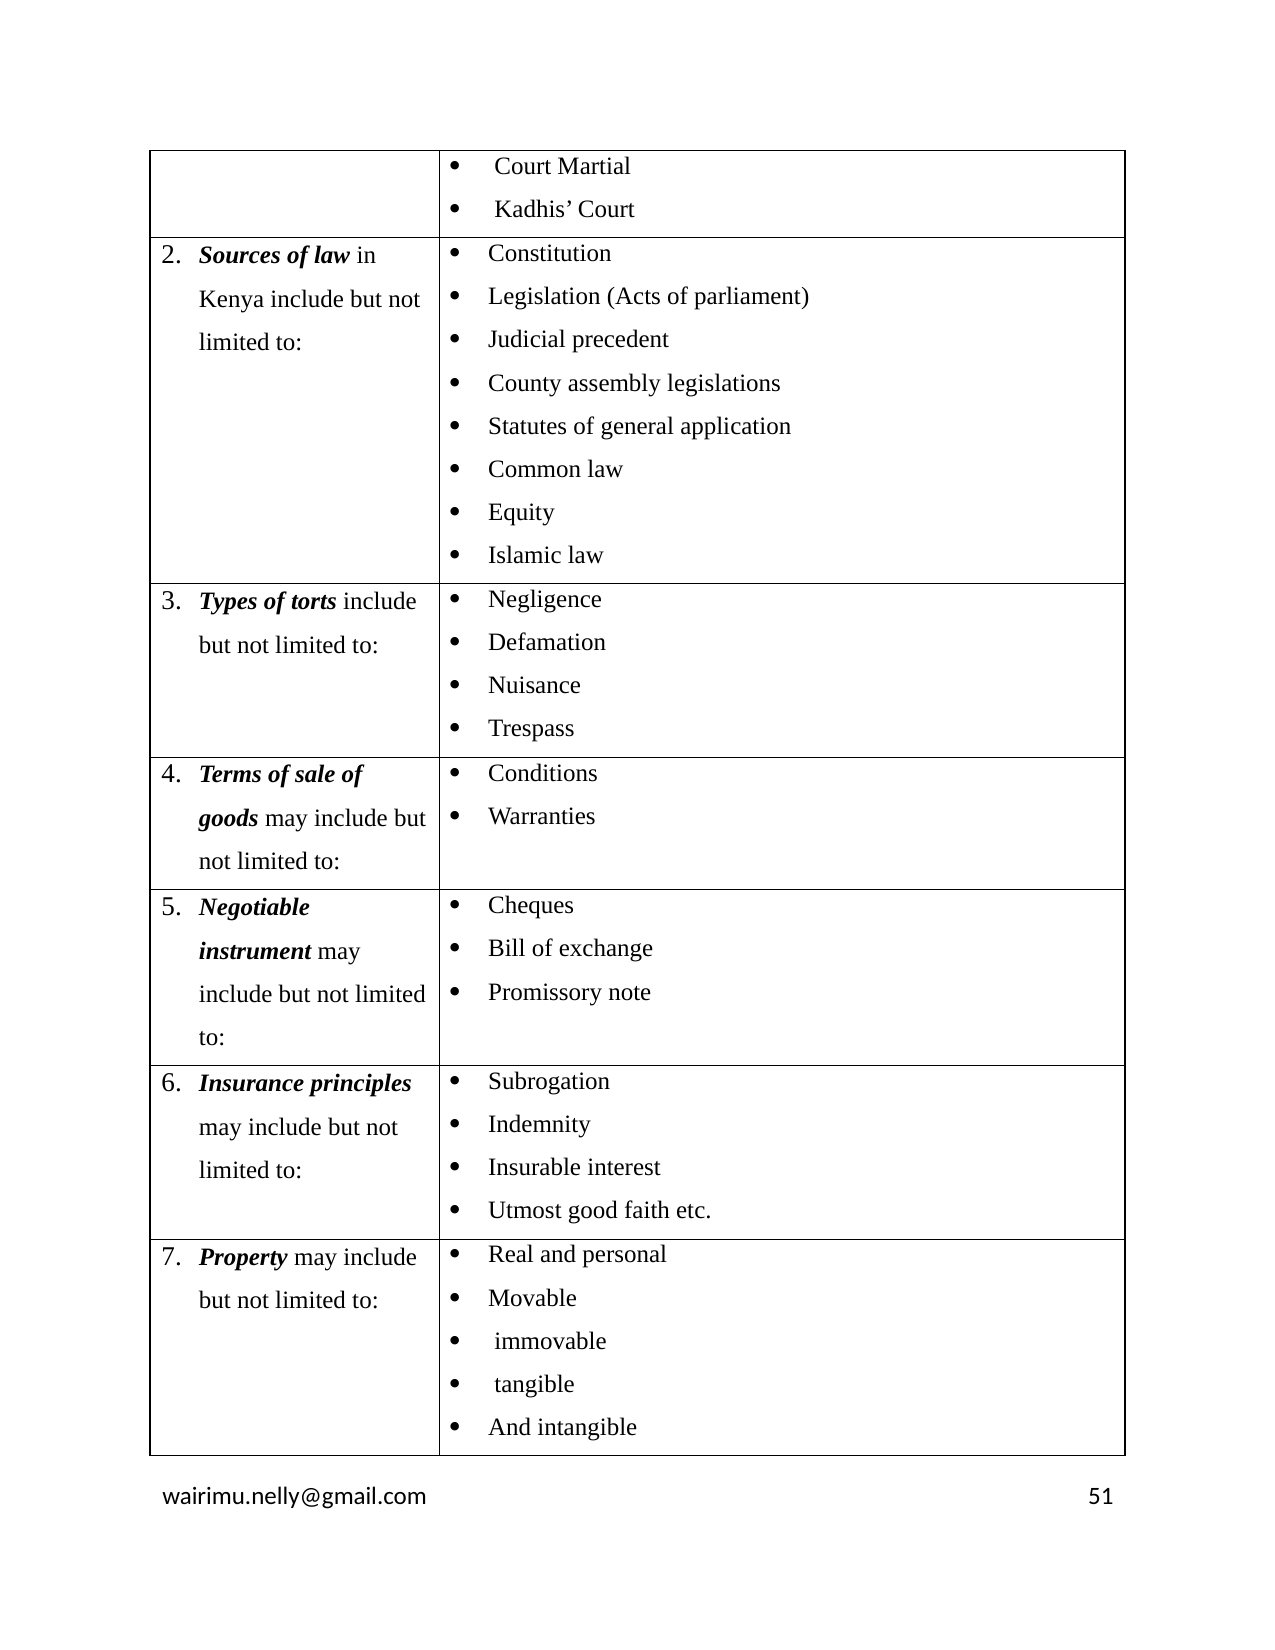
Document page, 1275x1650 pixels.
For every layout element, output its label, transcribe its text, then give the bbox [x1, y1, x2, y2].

table_cell Real and personal Movable immovable tangible And intangible [440, 1240, 1124, 1455]
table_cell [151, 151, 439, 237]
table_cell Property may include but not limited to: [151, 1240, 439, 1455]
table_cell Terms of sale of goods may include but not limited to: [151, 758, 439, 889]
table_cell Negligence Defamation Nuisance Trespass [440, 584, 1124, 757]
table_cell Subrogation Indemnity Insurable interest Utmost good faith etc. [440, 1066, 1124, 1238]
table_cell Cheques Bill of exchange Promissory note [440, 890, 1124, 1065]
table_cell Conditions Warranties [440, 758, 1124, 889]
table_cell Insurance principles may include but not limited to: [151, 1066, 439, 1238]
table_cell Negotiable instrument may include but not limited to: [151, 890, 439, 1065]
table_cell Types of torts include but not limited to: [151, 584, 439, 757]
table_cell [440, 151, 1124, 237]
table_cell Constitution Legislation (Acts of parliament) Judicial precedent County assembly legislations Statutes of general application Common law Equity Islamic law [440, 238, 1124, 583]
table_cell Sources of law in Kenya include but not limited to: [151, 238, 439, 583]
